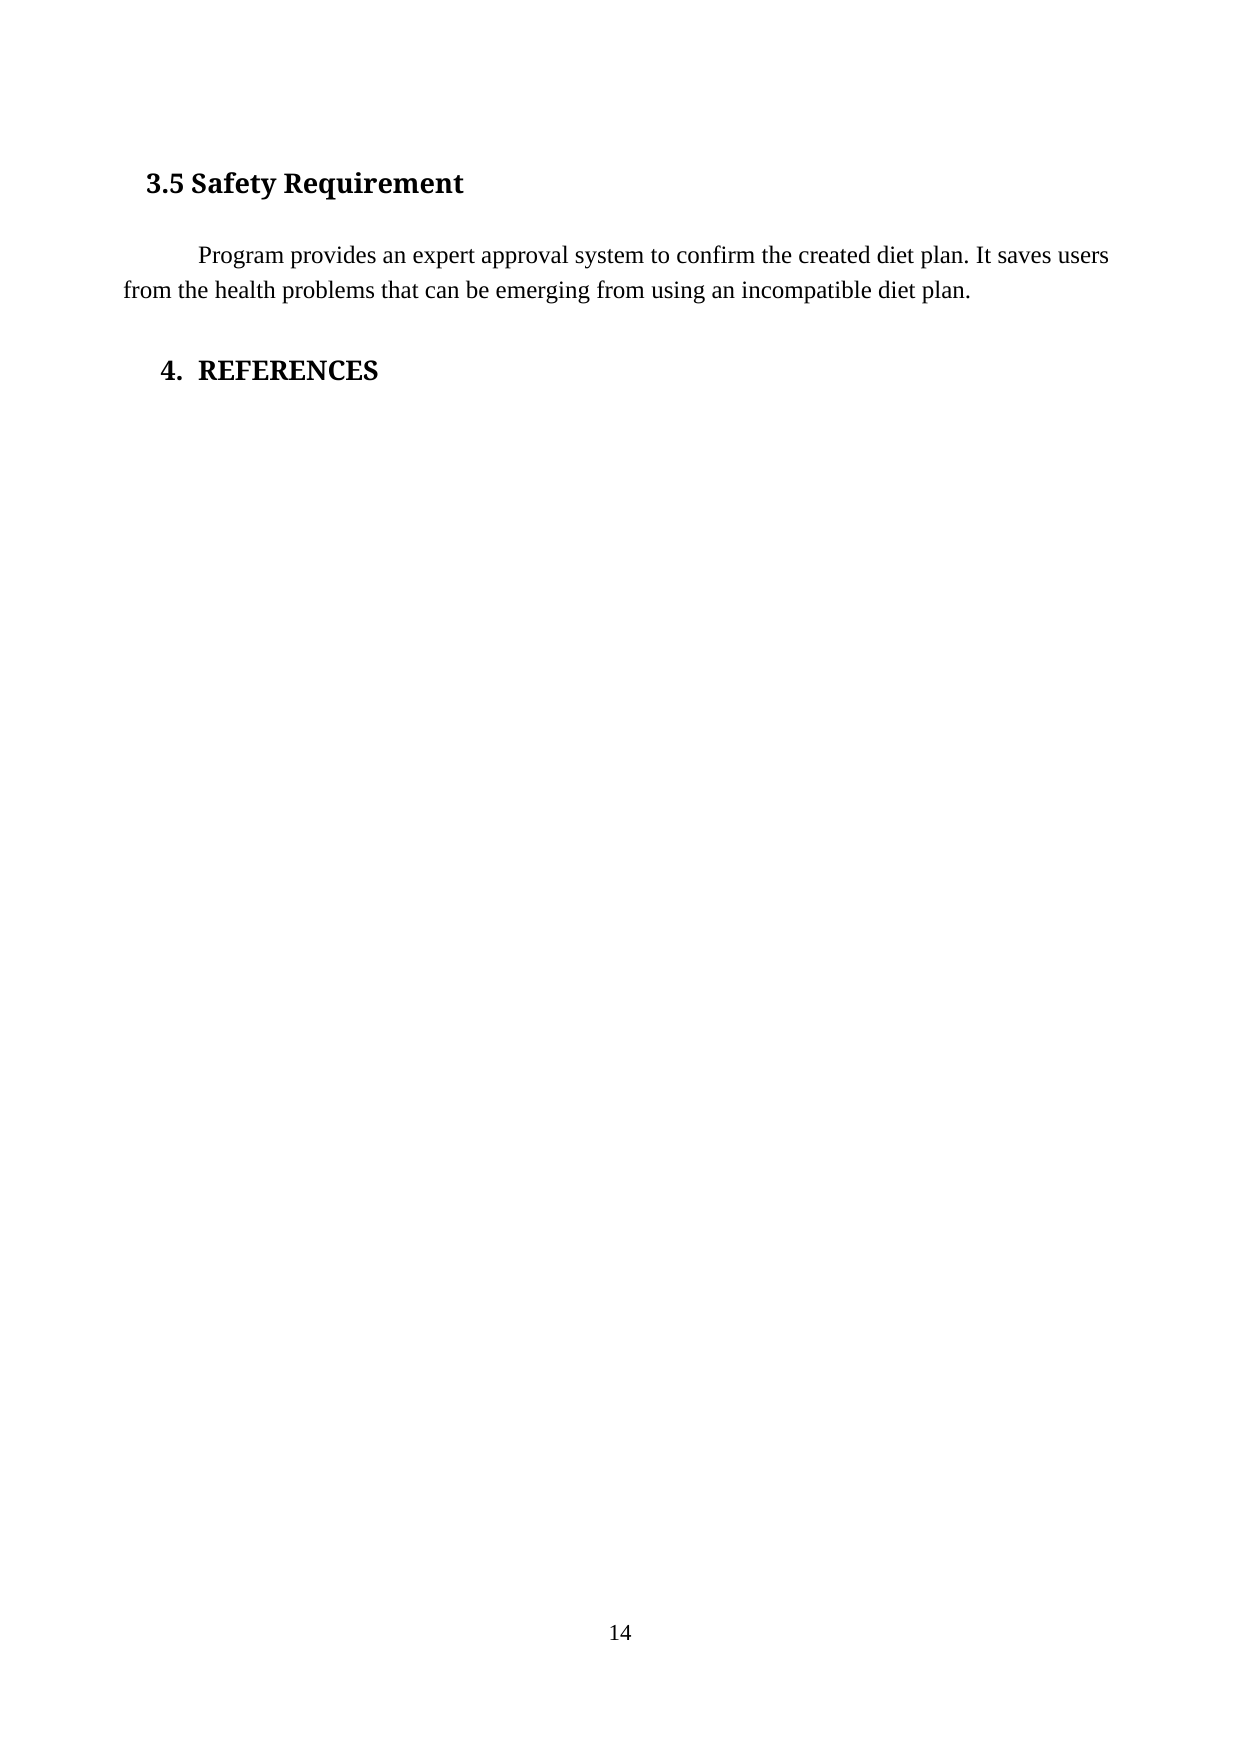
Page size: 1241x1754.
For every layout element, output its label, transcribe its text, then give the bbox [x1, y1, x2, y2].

text Program provides an expert approval system to confirm the created diet plan. It saves users from the health problems that can be emerging from using an incompatible diet plan. [123, 236, 1146, 305]
subtitle REFERENCES [160, 351, 1146, 388]
subtitle 3.5 Safety Requirement [146, 164, 1146, 201]
